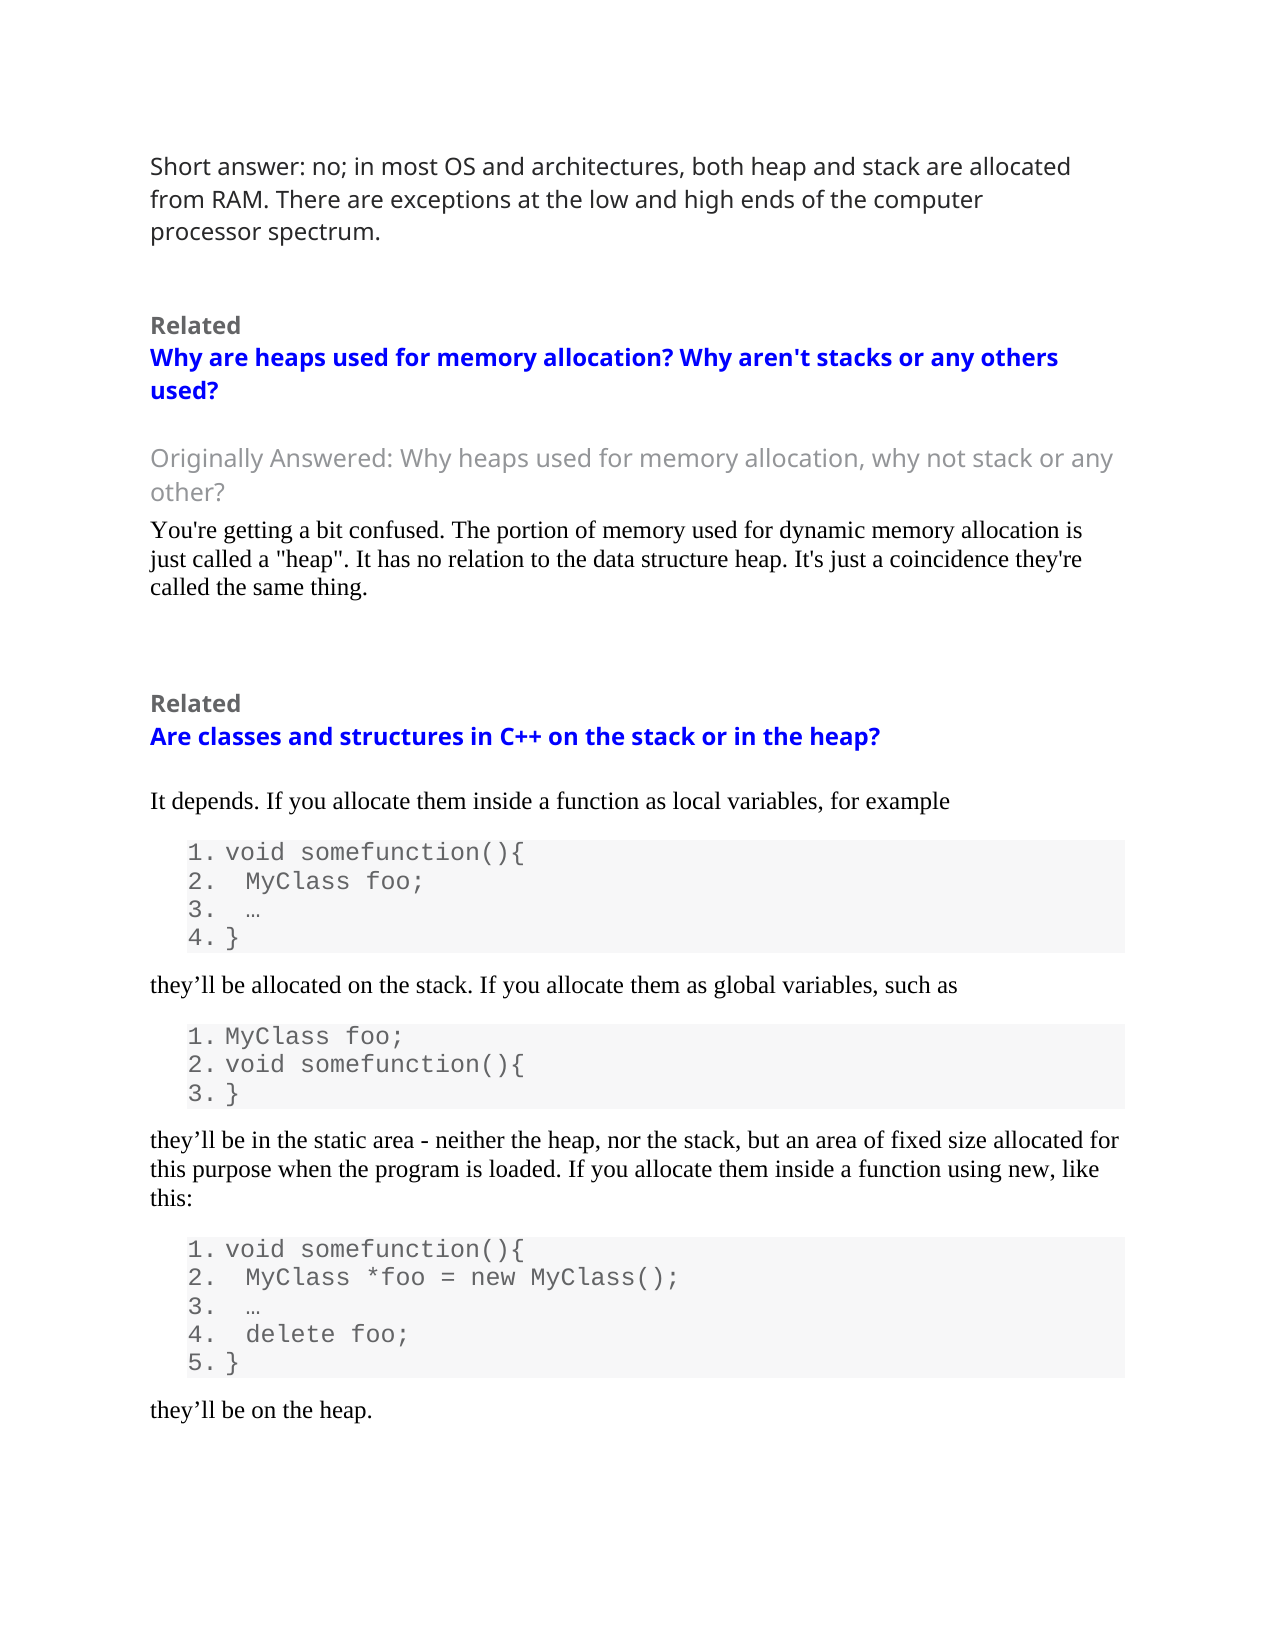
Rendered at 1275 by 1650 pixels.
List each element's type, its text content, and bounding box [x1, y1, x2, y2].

list MyClass *foo = new MyClass(); [187, 1265, 1125, 1293]
list … [187, 897, 1125, 925]
text Are classes and structures in C++ on the stack or in the heap? [150, 719, 1125, 752]
list … [187, 1293, 1125, 1322]
list void somefunction(){ [187, 840, 1125, 868]
text Why are heaps used for memory allocation? Why aren't stacks or any others used? [150, 341, 1125, 406]
list } [187, 1350, 1125, 1378]
text Related [150, 687, 1125, 719]
list } [187, 1080, 1125, 1109]
text they’ll be on the heap. [150, 1395, 1125, 1424]
list } [187, 925, 1125, 953]
list void somefunction(){ [187, 1052, 1125, 1080]
text they’ll be in the static area - neither the heap, nor the stack, but an area of fixed size allocated for this purpose when the program is loaded. If you allocate them inside a function using new, like this: [150, 1125, 1125, 1212]
list MyClass foo; [187, 1024, 1125, 1052]
text they’ll be allocated on the stack. If you allocate them as global variables, such as [150, 970, 1125, 999]
list MyClass foo; [187, 868, 1125, 897]
text Related [150, 308, 1125, 341]
text It depends. If you allocate them inside a function as local variables, for example [150, 786, 1125, 815]
text You're getting a bit confused. The portion of memory used for dynamic memory allocation is just called a "heap". It has no relation to the data structure heap. It's just a coincidence they're called the same thing. [150, 515, 1125, 601]
text Originally Answered: Why heaps used for memory allocation, why not stack or any other? [150, 441, 1125, 509]
list void somefunction(){ [187, 1237, 1125, 1265]
list delete foo; [187, 1322, 1125, 1350]
text Short answer: no; in most OS and architectures, both heap and stack are allocated from RAM. There are exceptions at the low and high ends of the computer processor spectrum. [381, 150, 1075, 248]
